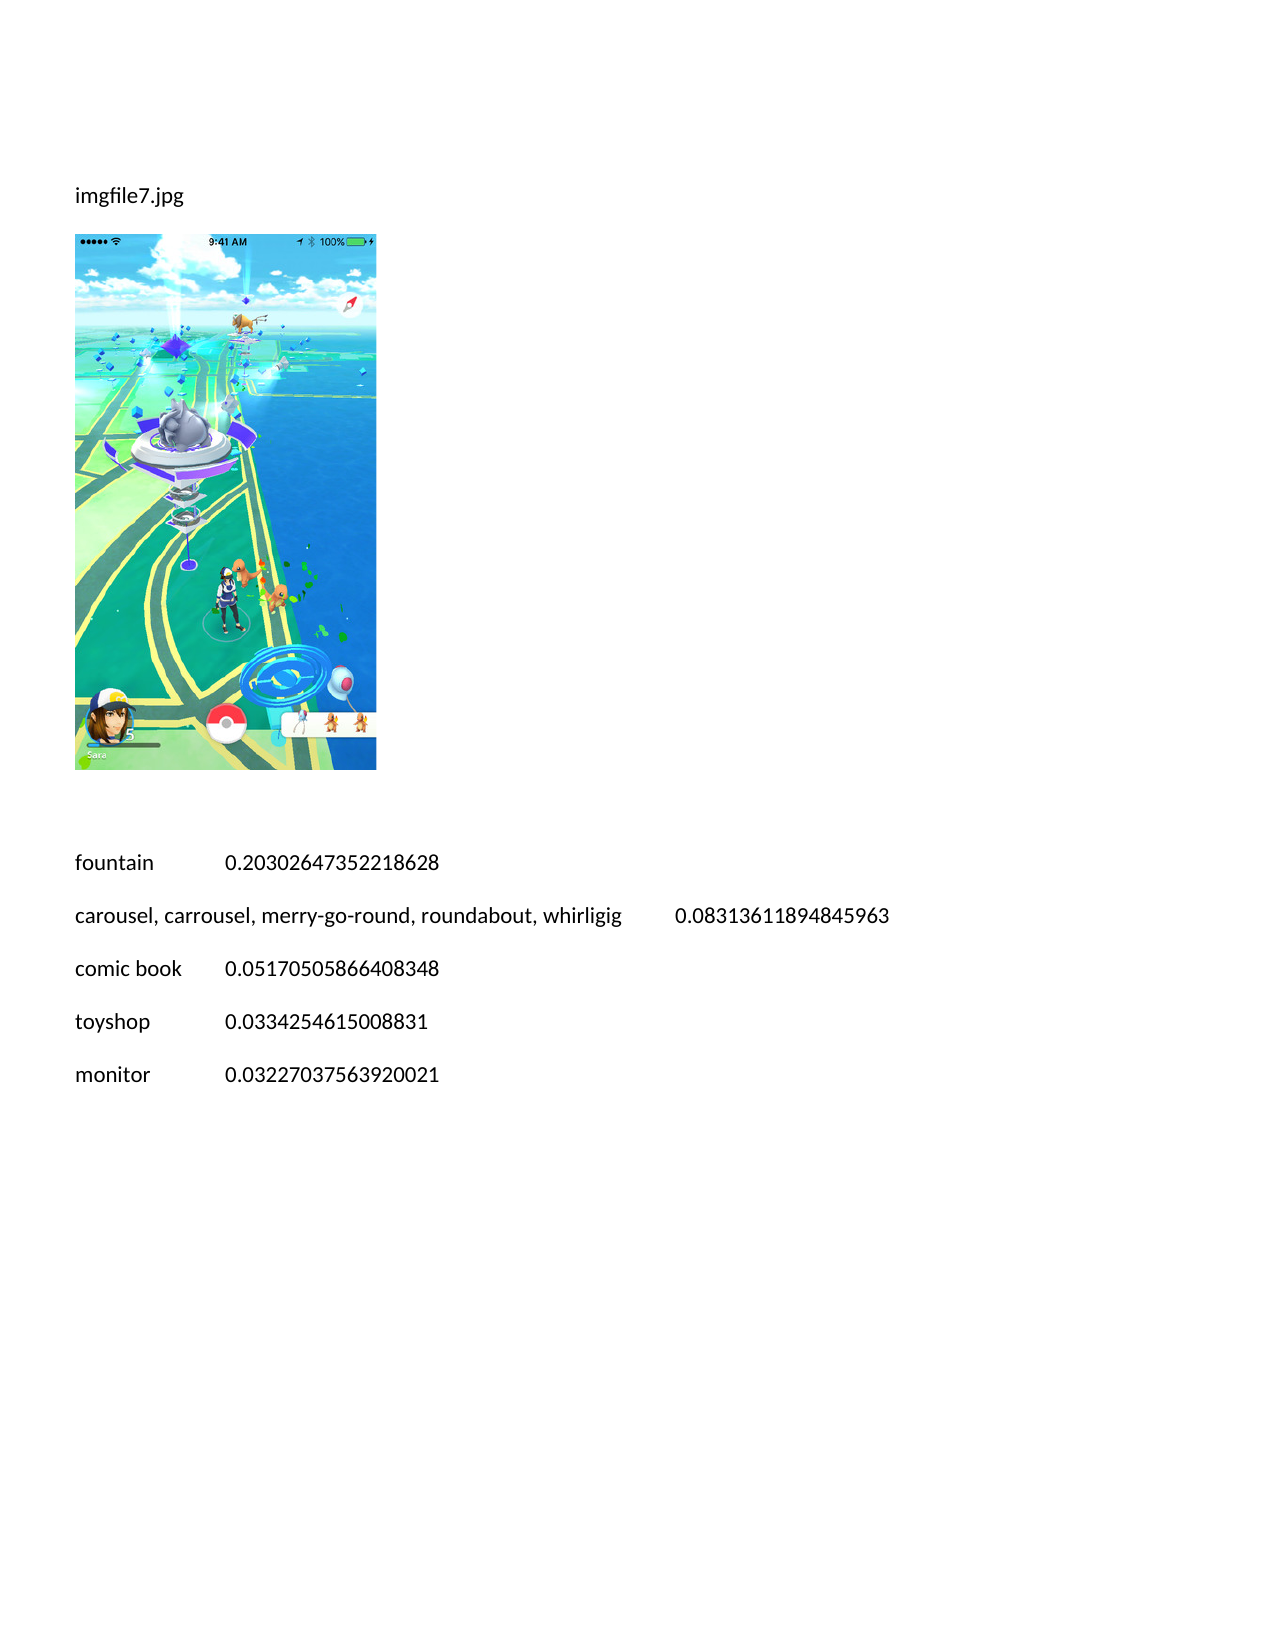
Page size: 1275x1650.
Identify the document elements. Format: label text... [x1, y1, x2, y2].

text toyshop 0.0334254615008831 [75, 1007, 1200, 1035]
picture [75, 234, 377, 770]
text monitor 0.03227037563920021 [75, 1060, 1200, 1088]
text carousel, carrousel, merry-go-round, roundabout, whirligig 0.08313611894845963 [75, 901, 1200, 929]
text fountain 0.20302647352218628 [75, 848, 1200, 876]
text comic book 0.05170505866408348 [75, 954, 1200, 982]
text imgfile7.jpg [75, 181, 1200, 209]
